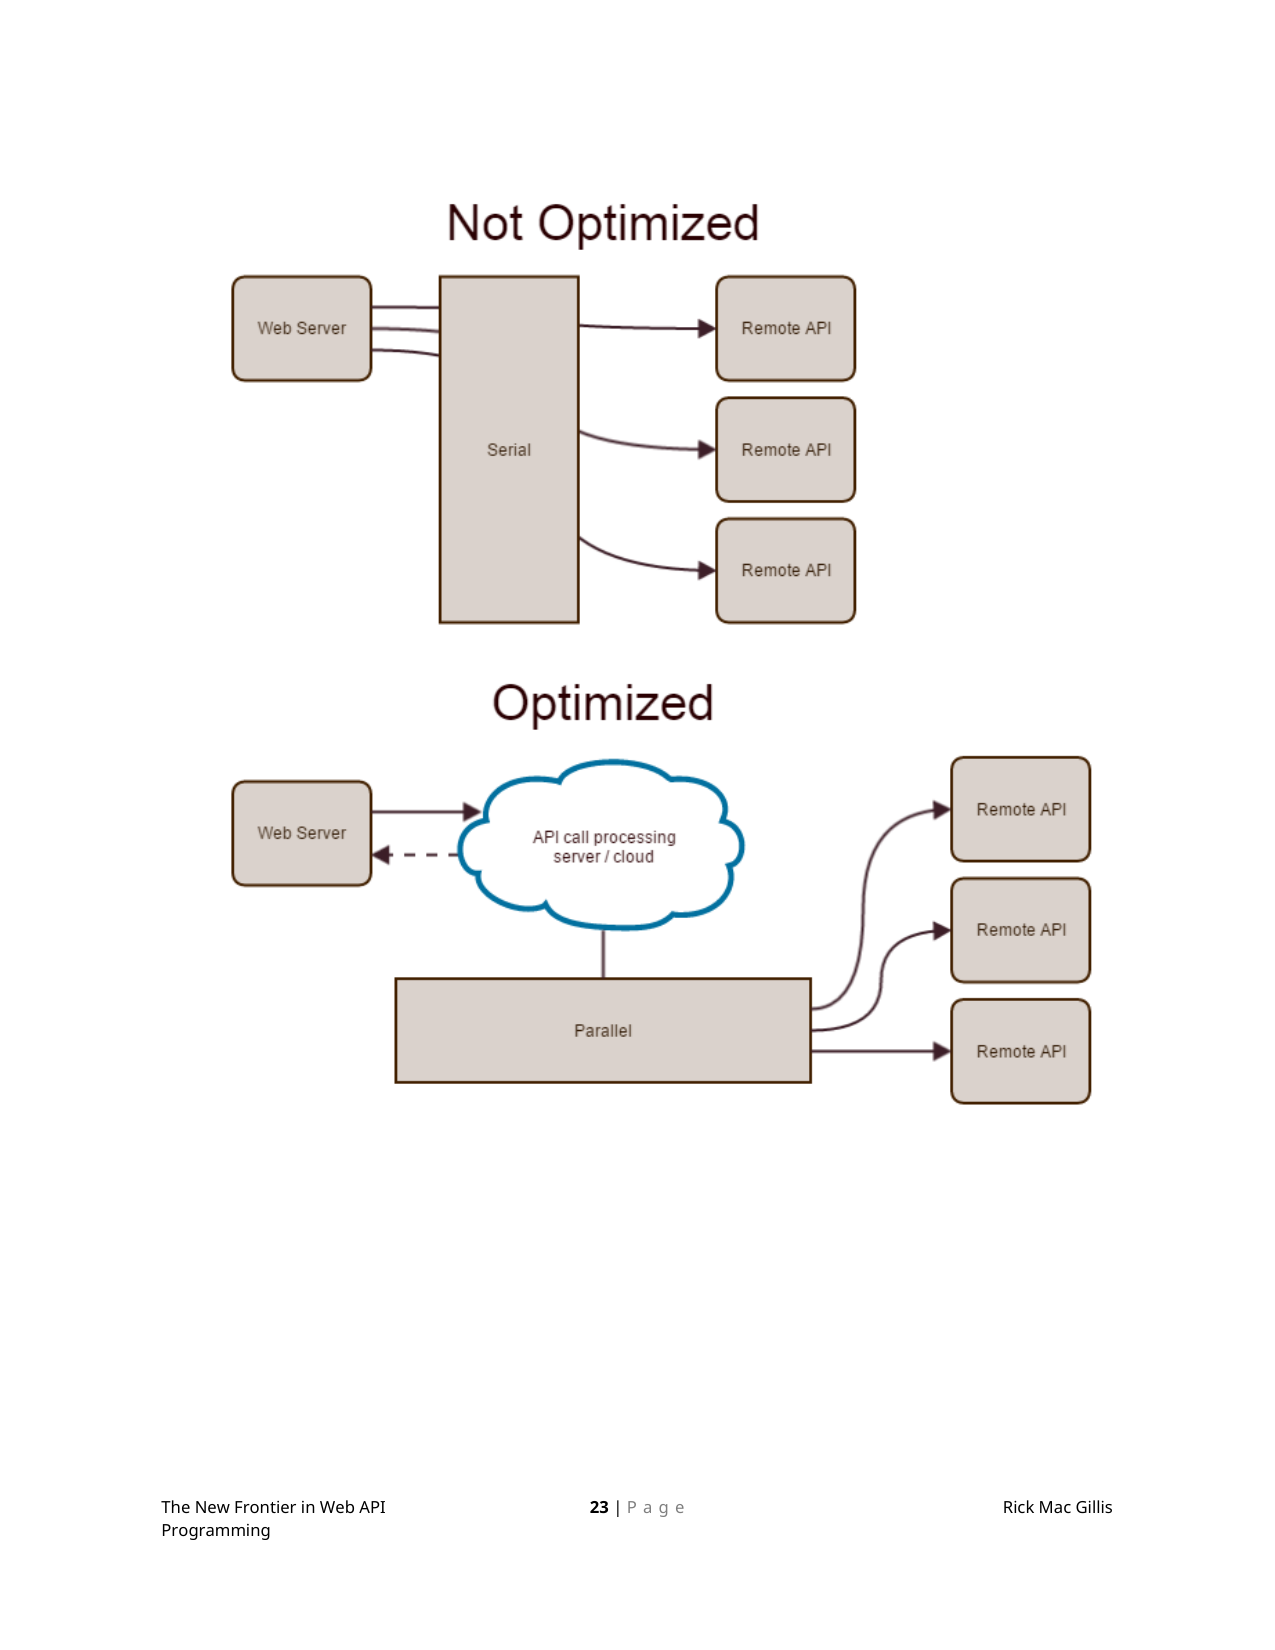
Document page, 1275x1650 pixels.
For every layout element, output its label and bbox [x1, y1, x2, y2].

picture [150, 150, 1125, 1131]
